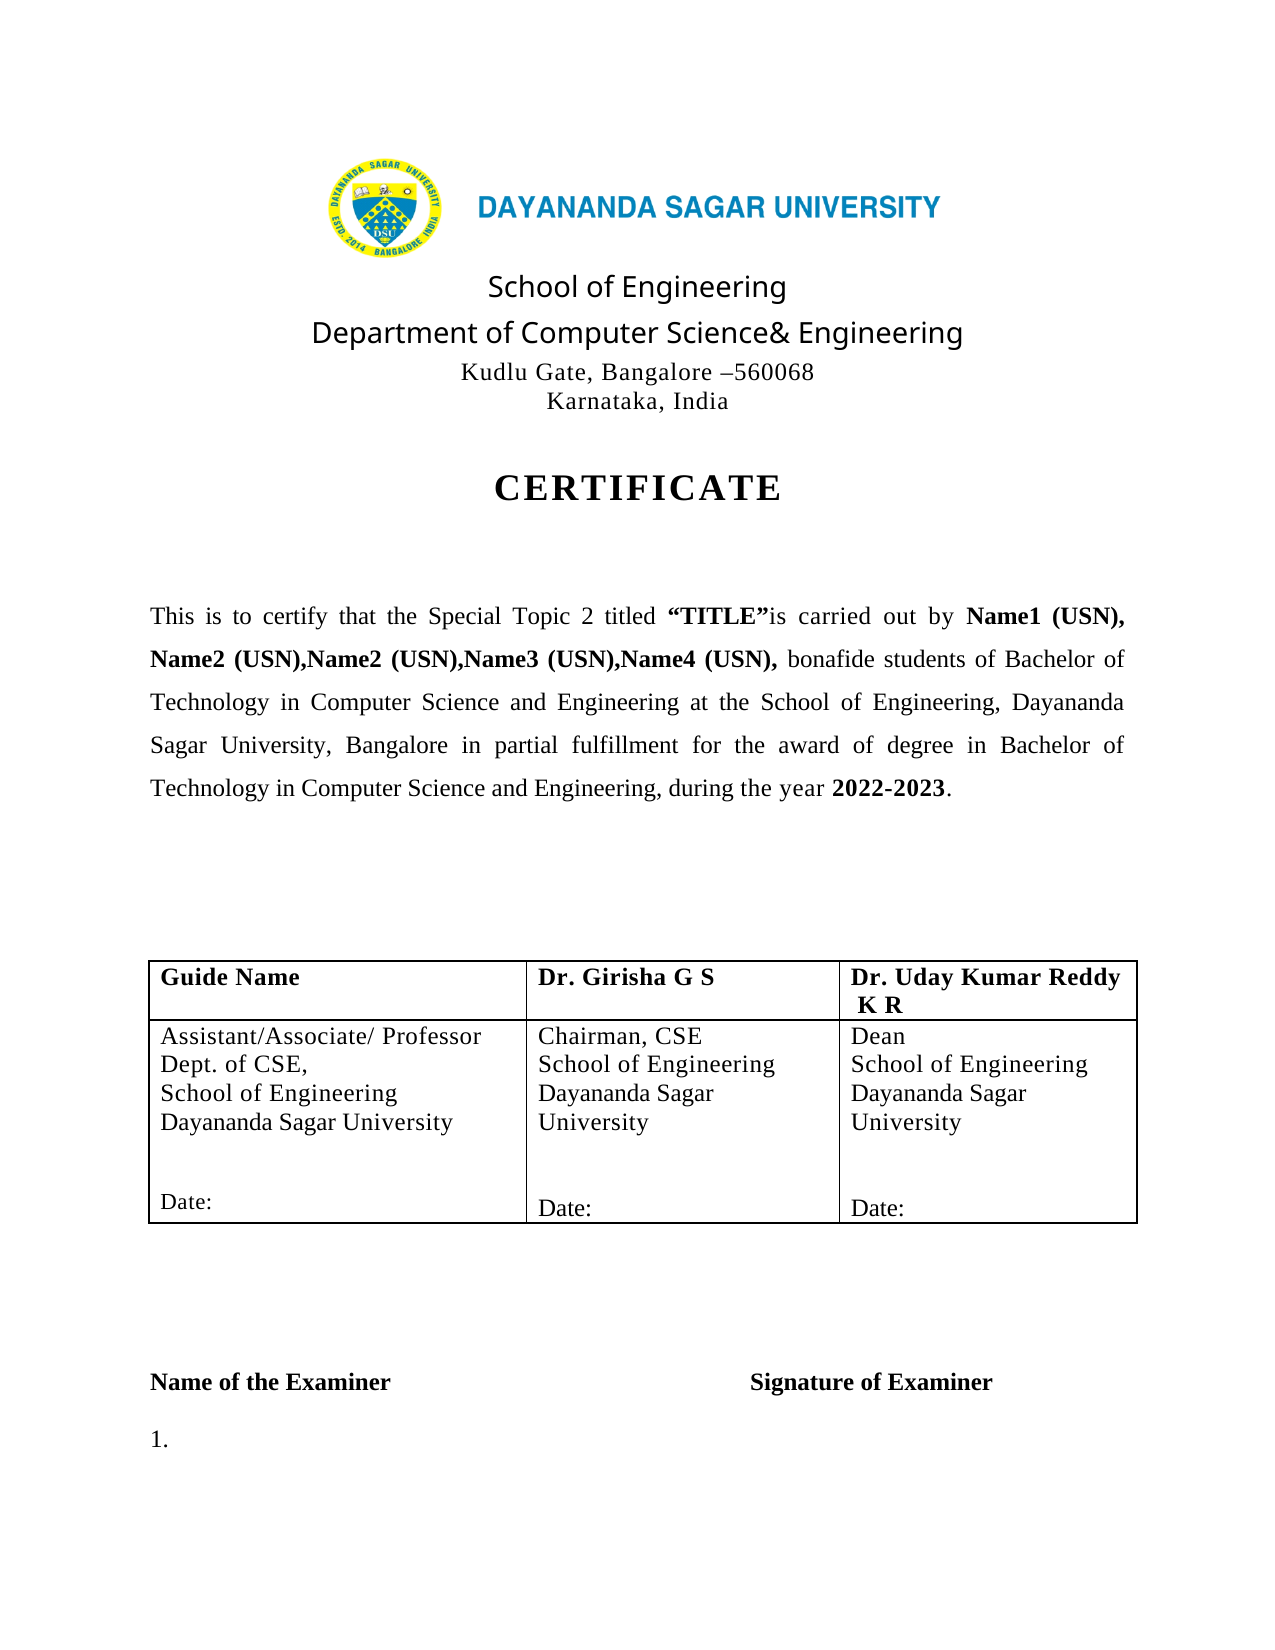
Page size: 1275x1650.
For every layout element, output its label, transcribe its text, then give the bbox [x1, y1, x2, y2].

text This is to certify that the Special Topic 2 titled “TITLE”is carried out by Name1 (USN), Name2 (USN),Name2 (USN),Name3 (USN),Name4 (USN), bonafide students of Bachelor of Technology in Computer Science and Engineering at the School of Engineering, Dayananda Sagar University, Bangalore in partial fulfillment for the award of degree in Bachelor of Technology in Computer Science and Engineering, during the year 2022-2023. [150, 601, 1125, 802]
text Department of Computer Science& Engineering [150, 312, 1125, 352]
text Name of the Examiner Signature of Examiner [150, 1367, 1125, 1424]
table_header Guide Name [150, 962, 526, 1019]
text School of Engineering [150, 266, 1125, 306]
text CERTIFICATE [150, 465, 1125, 508]
table_cell Assistant/Associate/ Professor Dept. of CSE, School of Engineering Dayananda Sagar University Date: [150, 1021, 526, 1222]
table_cell Chairman, CSE School of Engineering Dayananda Sagar University Date: [527, 1021, 839, 1222]
text 1. [150, 1424, 1125, 1453]
picture [309, 150, 966, 267]
text Karnataka, India [150, 386, 1125, 415]
table_header Dr. Girisha G S [527, 962, 839, 1019]
table_header Dr. Uday Kumar Reddy K R [840, 962, 1136, 1019]
text Kudlu Gate, Bangalore –560068 [150, 357, 1125, 386]
table_cell Dean School of Engineering Dayananda Sagar University Date: [840, 1021, 1136, 1222]
